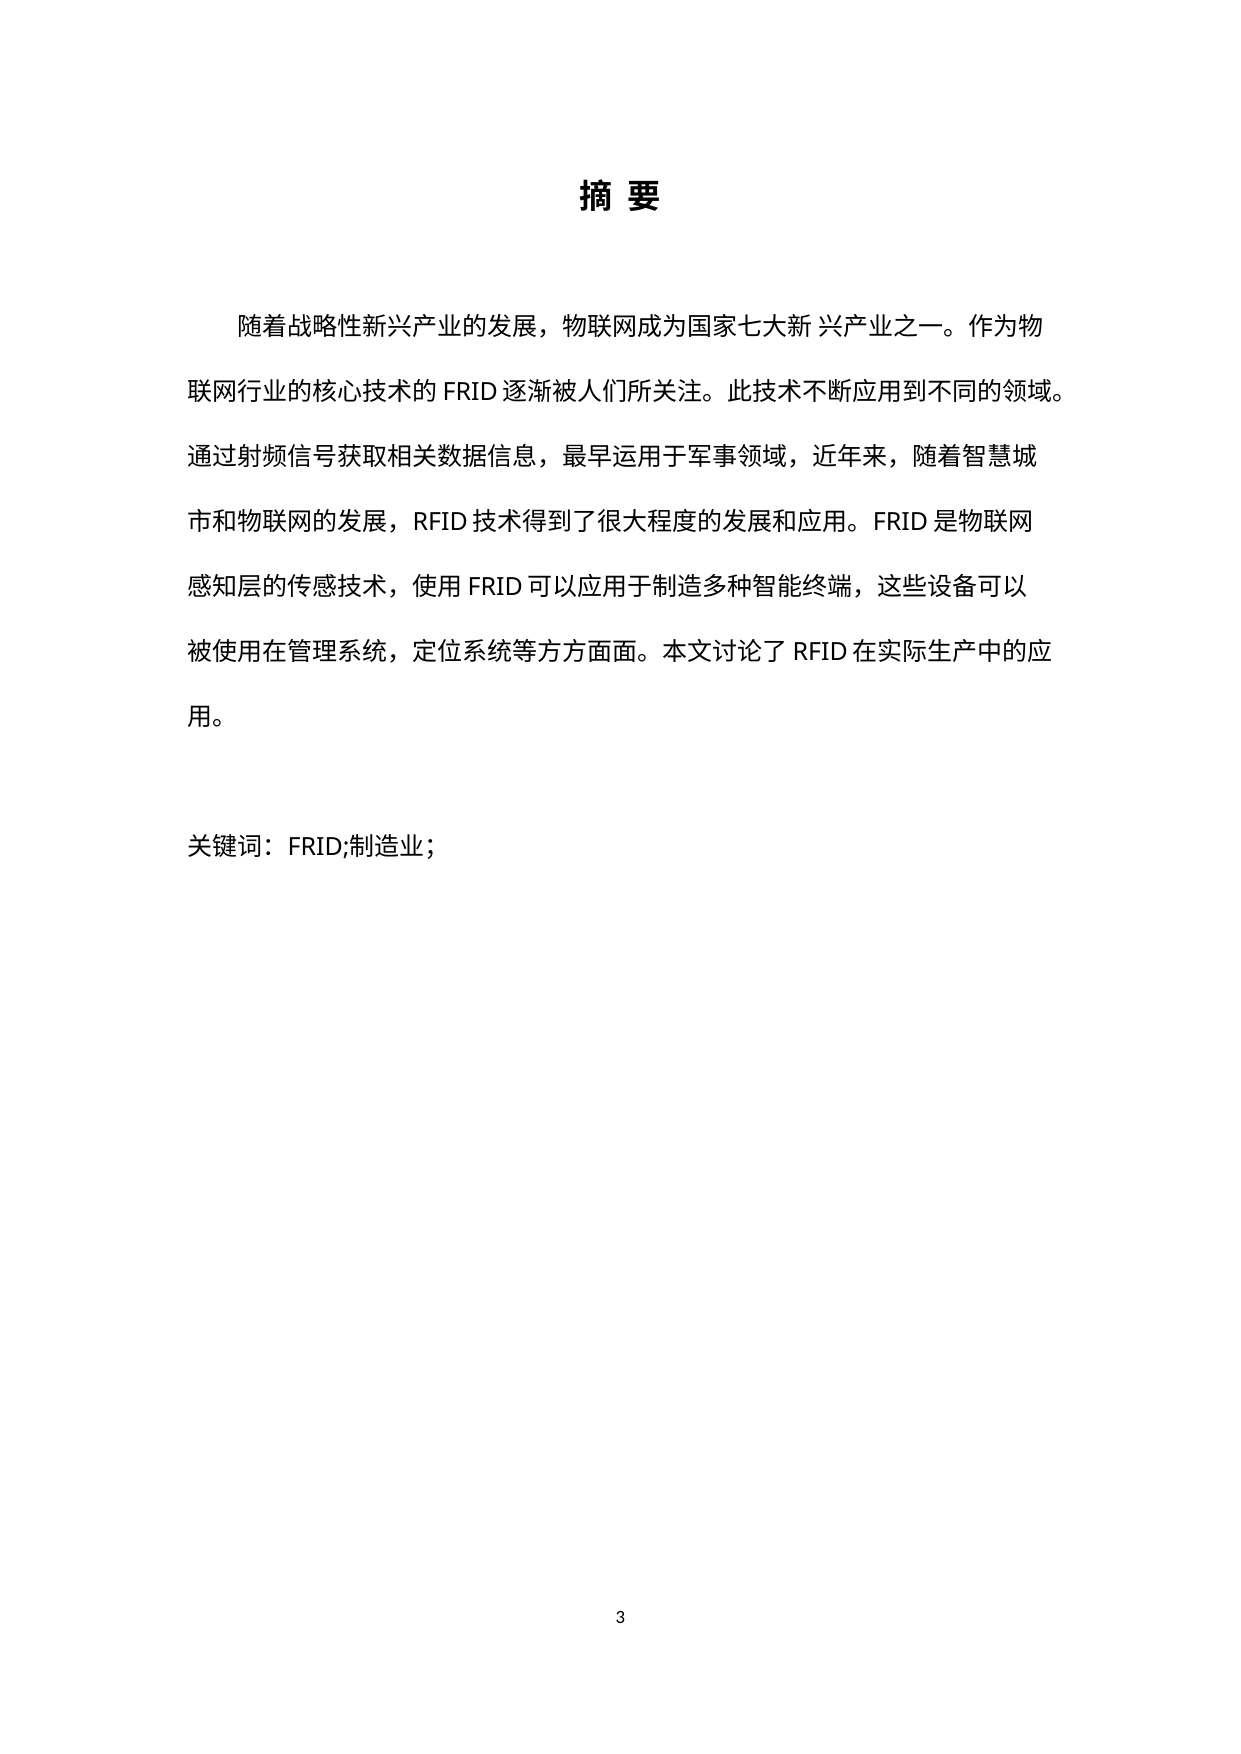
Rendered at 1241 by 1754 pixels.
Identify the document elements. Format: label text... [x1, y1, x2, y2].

text 关键词：FRID;制造业； [187, 812, 1053, 877]
text 随着战略性新兴产业的发展，物联网成为国家七大新 兴产业之一。作为物联网行业的核心技术的FRID逐渐被人们所关注。此技术不断应用到不同的领域。通过射频信号获取相关数据信息，最早运用于军事领域，近年来，随着智慧城市和物联网的发展，RFID技术得到了很大程度的发展和应用。FRID是物联网感知层的传感技术，使用FRID可以应用于制造多种智能终端，这些设备可以 被使用在管理系统，定位系统等方方面面。本文讨论了RFID在实际生产中的应用。 [187, 292, 1053, 747]
text 摘 要 [187, 162, 1053, 227]
